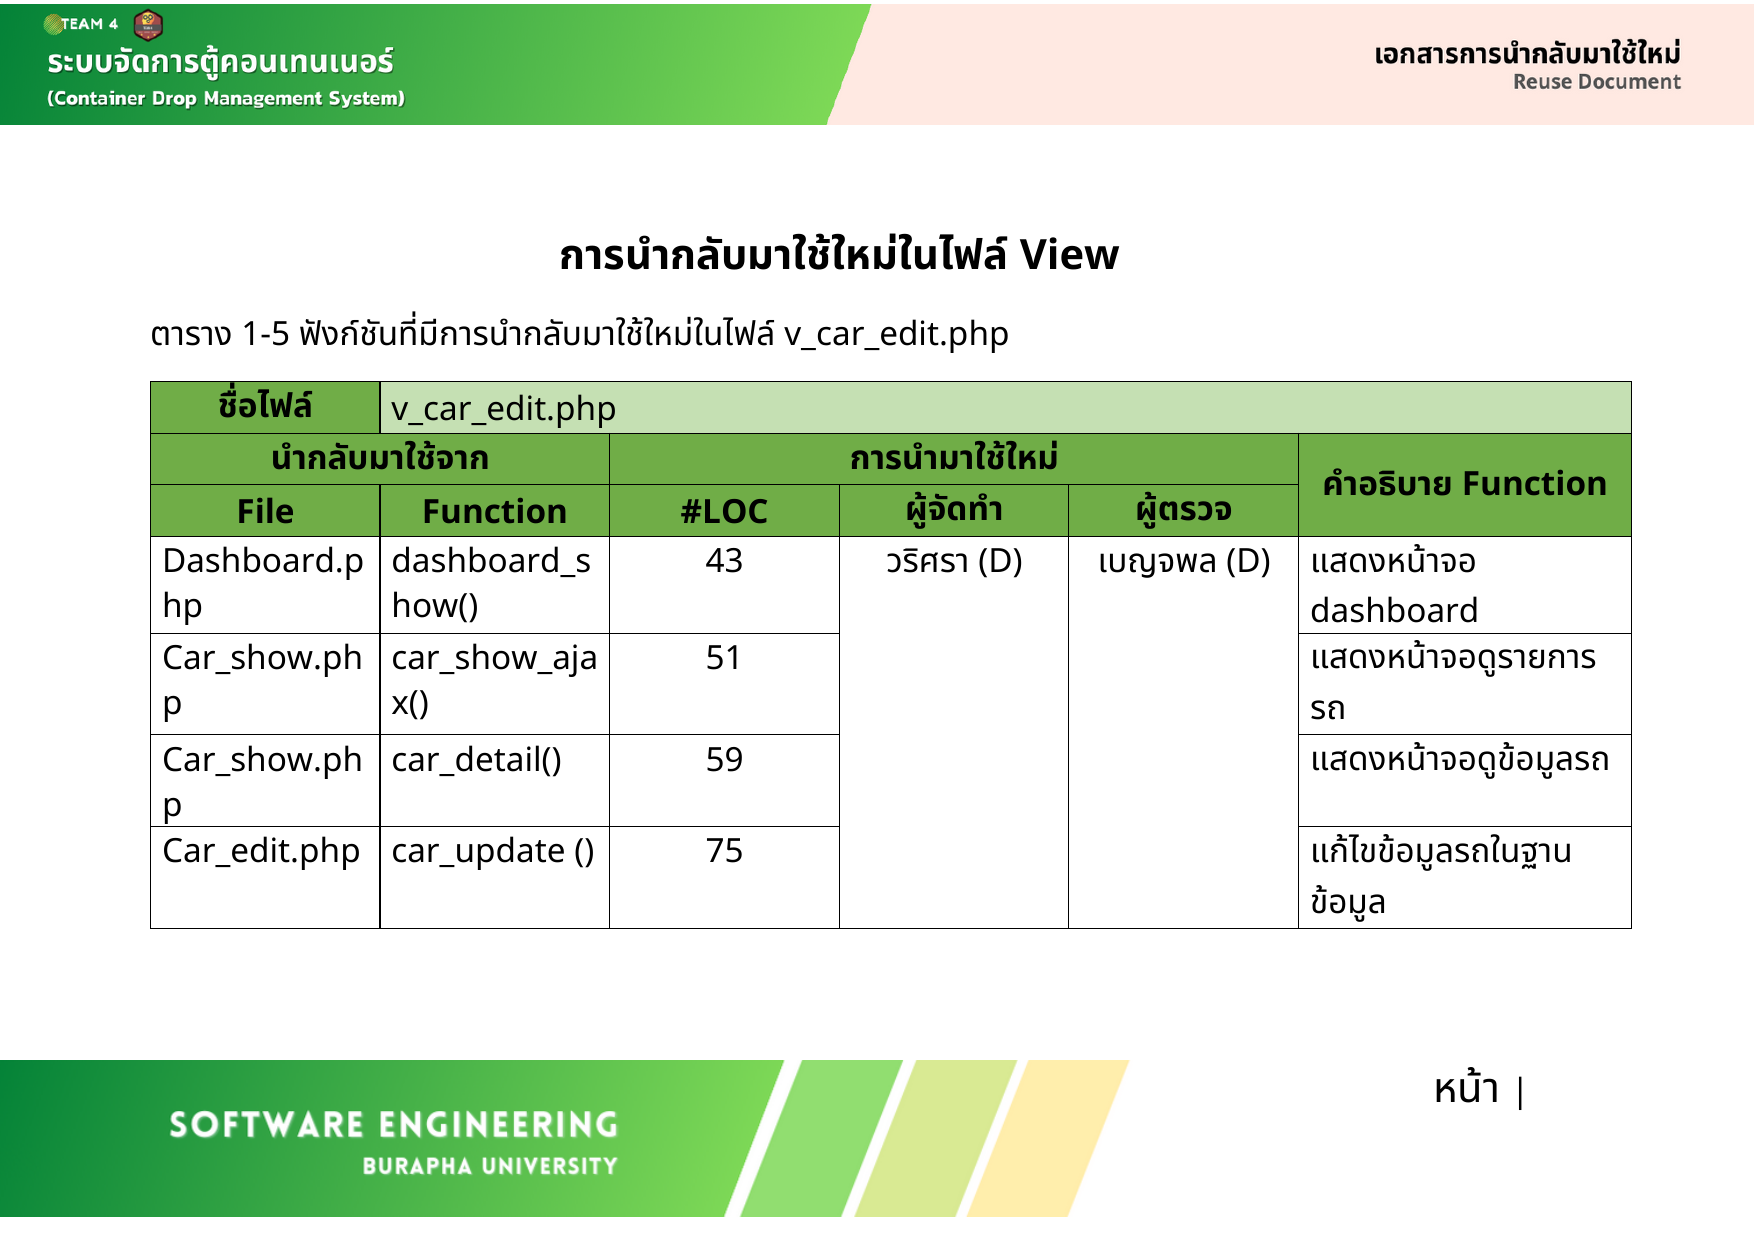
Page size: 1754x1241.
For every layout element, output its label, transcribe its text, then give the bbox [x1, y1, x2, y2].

table_cell dashboard_show() [381, 537, 609, 632]
table_cell แสดงหน้าจอดูรายการรถ [1299, 634, 1631, 734]
table_cell แสดงหน้าจอดูข้อมูลรถ [1299, 735, 1631, 826]
table_cell การนำมาใช้ใหม่ [610, 434, 1298, 484]
picture [0, 4, 1754, 125]
text การนำกลับมาใช้ใหม่ในไฟล์ View [150, 225, 1529, 288]
table_cell แสดงหน้าจอ dashboard [1299, 537, 1631, 632]
table_header v_car_edit.php [381, 382, 1631, 433]
table_header ชื่อไฟล์ [151, 382, 379, 433]
table_cell Dashboard.php [151, 537, 379, 632]
text ตาราง 1-5 ฟังก์ชันที่มีการนำกลับมาใช้ใหม่ในไฟล์ v_car_edit.php [150, 310, 1529, 361]
picture [0, 1060, 1754, 1217]
table_cell 59 [610, 735, 839, 826]
table_cell #LOC [610, 485, 839, 536]
table_cell เบญจพล (D) [1069, 537, 1298, 928]
table_cell File [151, 485, 379, 536]
table_cell Car_edit.php [151, 827, 379, 928]
table_cell นำกลับมาใช้จาก [151, 434, 609, 484]
table_cell Function [381, 485, 609, 536]
table_cell car_update () [381, 827, 609, 928]
table_cell 75 [610, 827, 839, 928]
table_cell แก้ไขข้อมูลรถในฐานข้อมูล [1299, 827, 1631, 928]
table_cell ผู้จัดทำ [840, 485, 1068, 536]
table_cell car_detail() [381, 735, 609, 826]
table_cell Car_show.php [151, 735, 379, 826]
table_cell ผู้ตรวจ [1069, 485, 1298, 536]
table_cell car_show_ajax() [381, 634, 609, 734]
table_cell วริศรา (D) [840, 537, 1068, 928]
table_cell Car_show.php [151, 634, 379, 734]
table_cell 43 [610, 537, 839, 632]
table_cell 51 [610, 634, 839, 734]
table_cell คำอธิบาย Function [1299, 434, 1631, 536]
